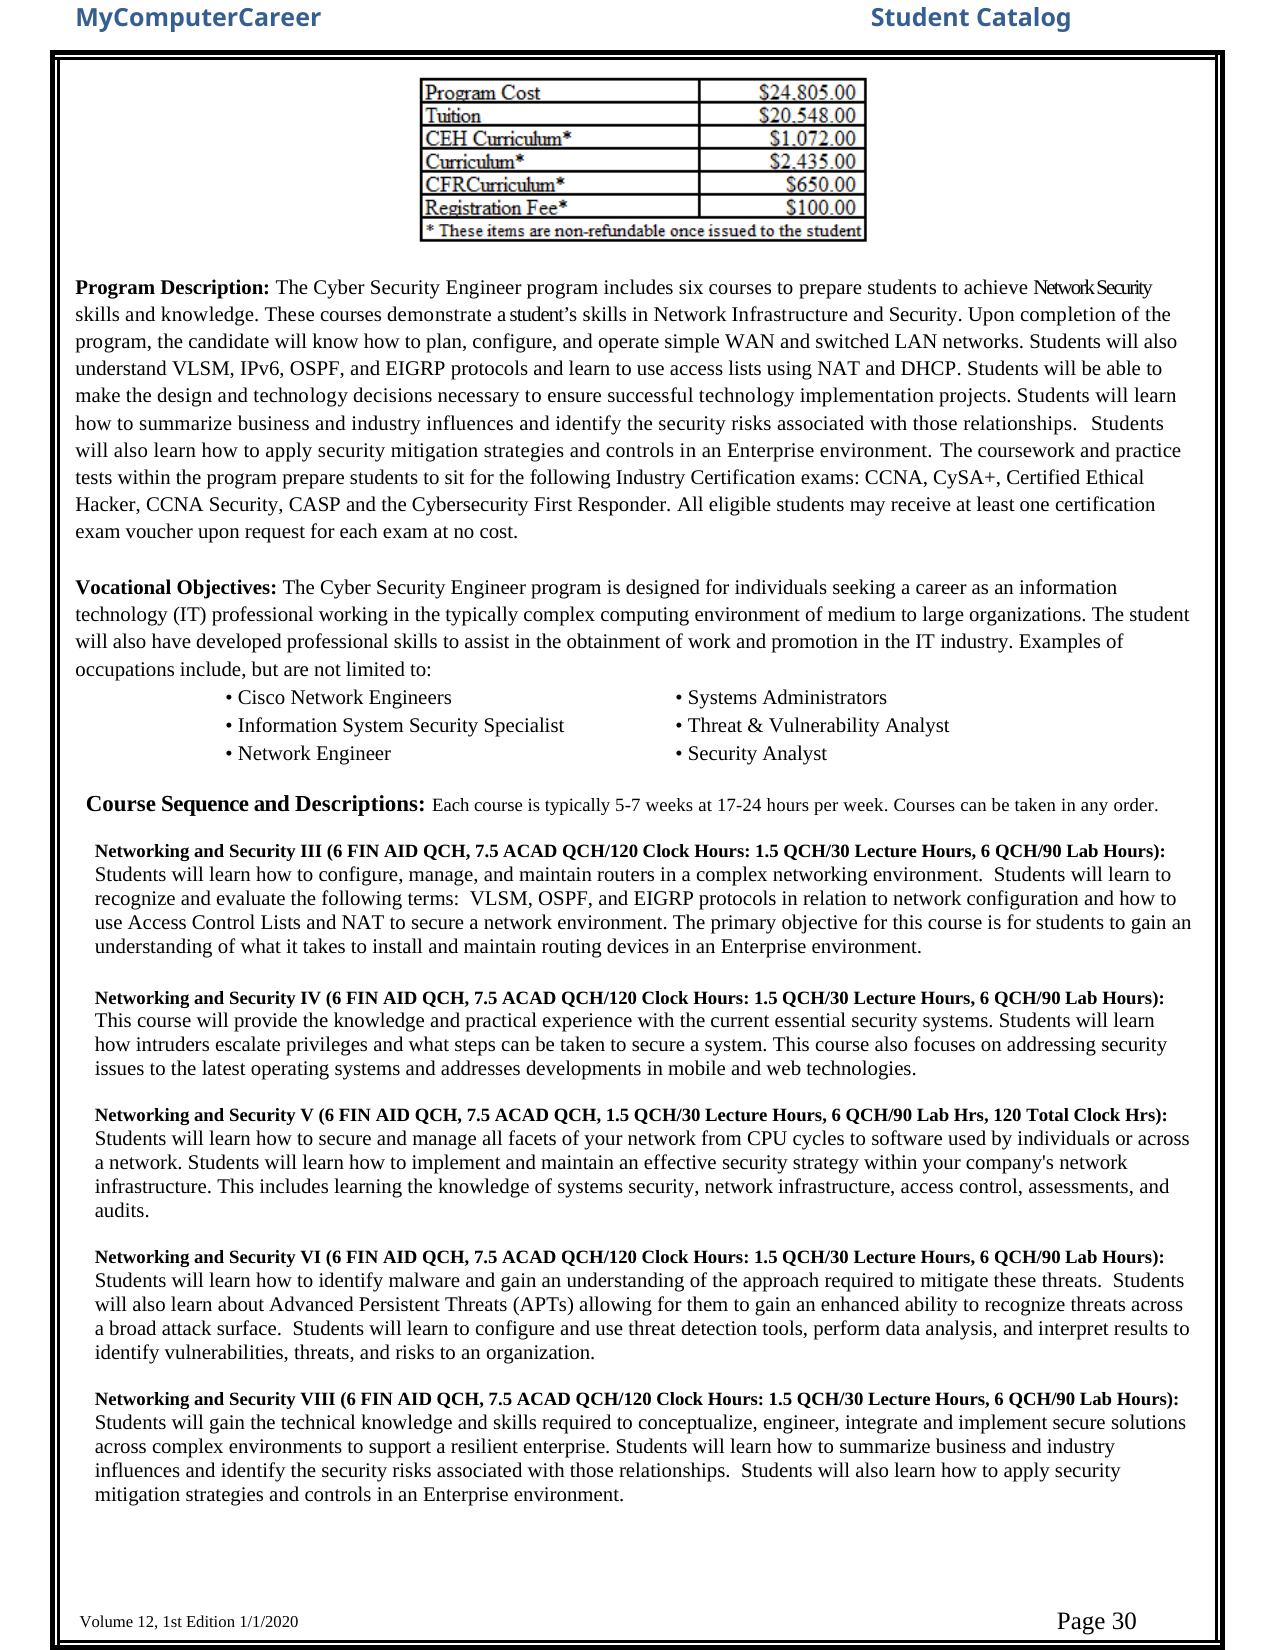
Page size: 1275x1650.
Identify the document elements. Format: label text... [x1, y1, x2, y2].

text Vocational Objectives: The Cyber Security Engineer program is designed for individuals seeking a career as an information technology (IT) professional working in the typically complex computing environment of medium to large organizations. The student will also have developed professional skills to assist in the obtainment of work and promotion in the IT industry. Examples of occupations include, but are not limited to: [75, 573, 1200, 681]
picture [416, 75, 870, 246]
text Networking and Security VIII (6 FIN AID QCH, 7.5 ACAD QCH/120 Clock Hours: 1.5 QCH/30 Lecture Hours, 6 QCH/90 Lab Hours): Students will gain the technical knowledge and skills required to conceptualize, engineer, integrate and implement secure solutions across complex environments to support a resilient enterprise. Students will learn how to summarize business and industry influences and identify the security risks associated with those relationships. Students will also learn how to apply security mitigation strategies and controls in an Enterprise environment. [94, 1388, 1192, 1506]
text • Network Engineer • Security Analyst [75, 739, 1200, 766]
text • Cisco Network Engineers • Systems Administrators [75, 682, 1200, 709]
text Program Description: The Cyber Security Engineer program includes six courses to prepare students to achieve Network Security skills and knowledge. These courses demonstrate a student’s skills in Network Infrastructure and Security. Upon completion of the program, the candidate will know how to plan, configure, and operate simple WAN and switched LAN networks. Students will also understand VLSM, IPv6, OSPF, and EIGRP protocols and learn to use access lists using NAT and DHCP. Students will be able to make the design and technology decisions necessary to ensure successful technology implementation projects. Students will learn how to summarize business and industry influences and identify the security risks associated with those relationships. Students will also learn how to apply security mitigation strategies and controls in an Enterprise environment. The coursework and practice tests within the program prepare students to sit for the following Industry Certification exams: CCNA, CySA+, Certified Ethical Hacker, CCNA Security, CASP and the Cybersecurity First Responder. All eligible students may receive at least one certification exam voucher upon request for each exam at no cost. [75, 273, 1200, 544]
text Networking and Security IV (6 FIN AID QCH, 7.5 ACAD QCH/120 Clock Hours: 1.5 QCH/30 Lecture Hours, 6 QCH/90 Lab Hours): This course will provide the knowledge and practical experience with the current essential security systems. Students will learn how intruders escalate privileges and what steps can be taken to secure a system. This course also focuses on addressing security issues to the latest operating systems and addresses developments in mobile and web technologies. [94, 987, 1192, 1080]
text Networking and Security VI (6 FIN AID QCH, 7.5 ACAD QCH/120 Clock Hours: 1.5 QCH/30 Lecture Hours, 6 QCH/90 Lab Hours): Students will learn how to identify malware and gain an understanding of the approach required to mitigate these threats. Students will also learn about Advanced Persistent Threats (APTs) allowing for them to gain an enhanced ability to recognize threats across a broad attack surface. Students will learn to configure and use threat detection tools, perform data analysis, and interpret results to identify vulnerabilities, threats, and risks to an organization. [94, 1246, 1192, 1364]
text Course Sequence and Descriptions: Each course is typically 5-7 weeks at 17-24 hours per week. Courses can be taken in any order. [86, 790, 1202, 816]
text Networking and Security V (6 FIN AID QCH, 7.5 ACAD QCH, 1.5 QCH/30 Lecture Hours, 6 QCH/90 Lab Hrs, 120 Total Clock Hrs): Students will learn how to secure and manage all facets of your network from CPU cycles to software used by individuals or across a network. Students will learn how to implement and maintain an effective security strategy within your company's network infrastructure. This includes learning the knowledge of systems security, network infrastructure, access control, assessments, and audits. [94, 1104, 1192, 1222]
text • Information System Security Specialist • Threat & Vulnerability Analyst [75, 711, 1200, 738]
text Networking and Security III (6 FIN AID QCH, 7.5 ACAD QCH/120 Clock Hours: 1.5 QCH/30 Lecture Hours, 6 QCH/90 Lab Hours): Students will learn how to configure, manage, and maintain routers in a complex networking environment. Students will learn to recognize and evaluate the following terms: VLSM, OSPF, and EIGRP protocols in relation to network configuration and how to use Access Control Lists and NAT to secure a network environment. The primary objective for this course is for students to gain an understanding of what it takes to install and maintain routing devices in an Enterprise environment. [94, 840, 1192, 958]
